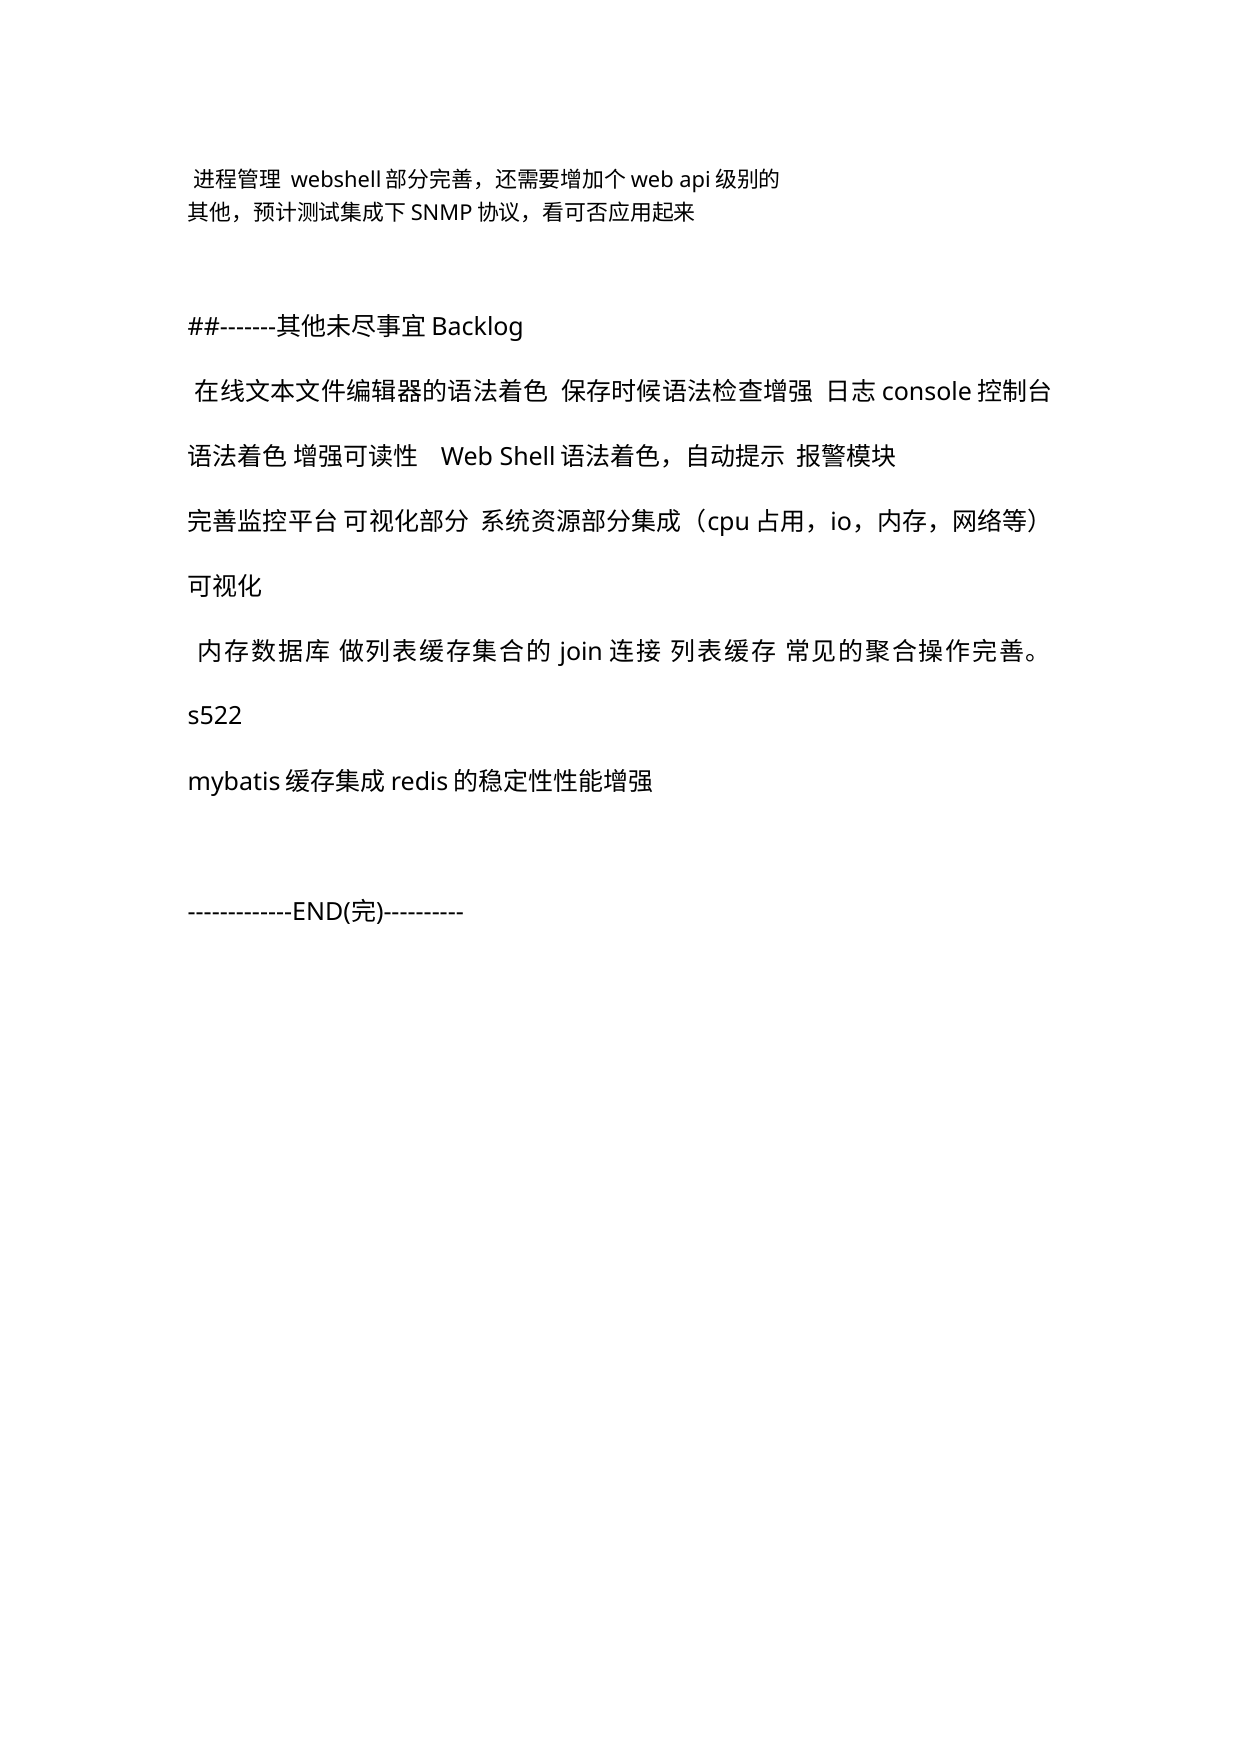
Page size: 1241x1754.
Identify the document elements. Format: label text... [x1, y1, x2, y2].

text 进程管理 webshell部分完善，还需要增加个web api级别的 [187, 162, 1053, 194]
text -------------END(完)---------- [187, 877, 1053, 942]
text mybatis缓存集成redis的稳定性性能增强 [187, 747, 1053, 812]
text 内存数据库 做列表缓存集合的join连接 列表缓存 常见的聚合操作完善。 s522 [187, 617, 1053, 747]
text 完善监控平台 可视化部分 系统资源部分集成（cpu占用，io，内存，网络等）可视化 [187, 487, 1053, 617]
text 其他，预计测试集成下SNMP协议，看可否应用起来 [187, 194, 1053, 227]
text 在线文本文件编辑器的语法着色 保存时候语法检查增强 日志console控制台语法着色 增强可读性 Web Shell语法着色，自动提示 报警模块 [187, 357, 1053, 487]
text ##-------其他未尽事宜Backlog [187, 292, 1053, 357]
